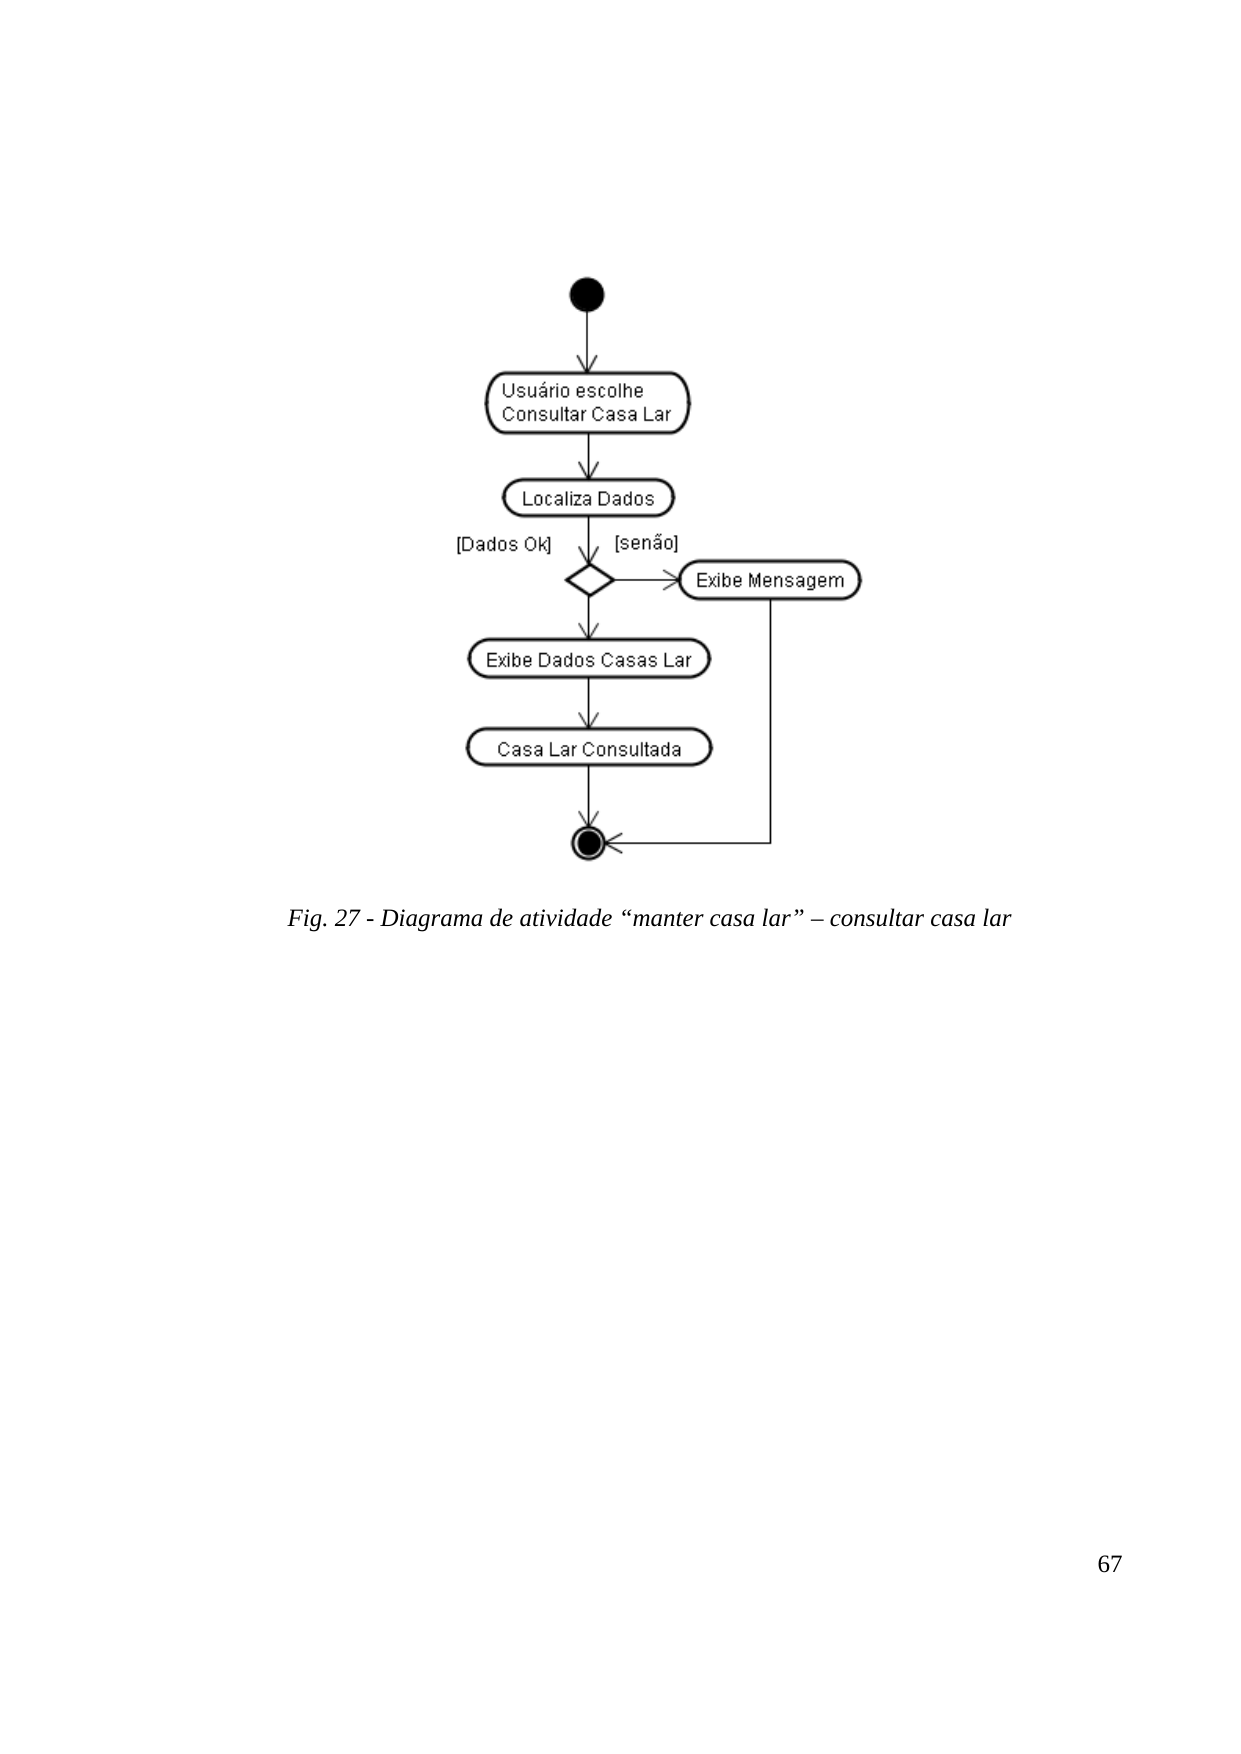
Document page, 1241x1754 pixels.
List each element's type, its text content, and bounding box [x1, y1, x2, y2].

text Fig. 27 - Diagrama de atividade “manter casa lar” – consultar casa lar [177, 903, 1122, 932]
